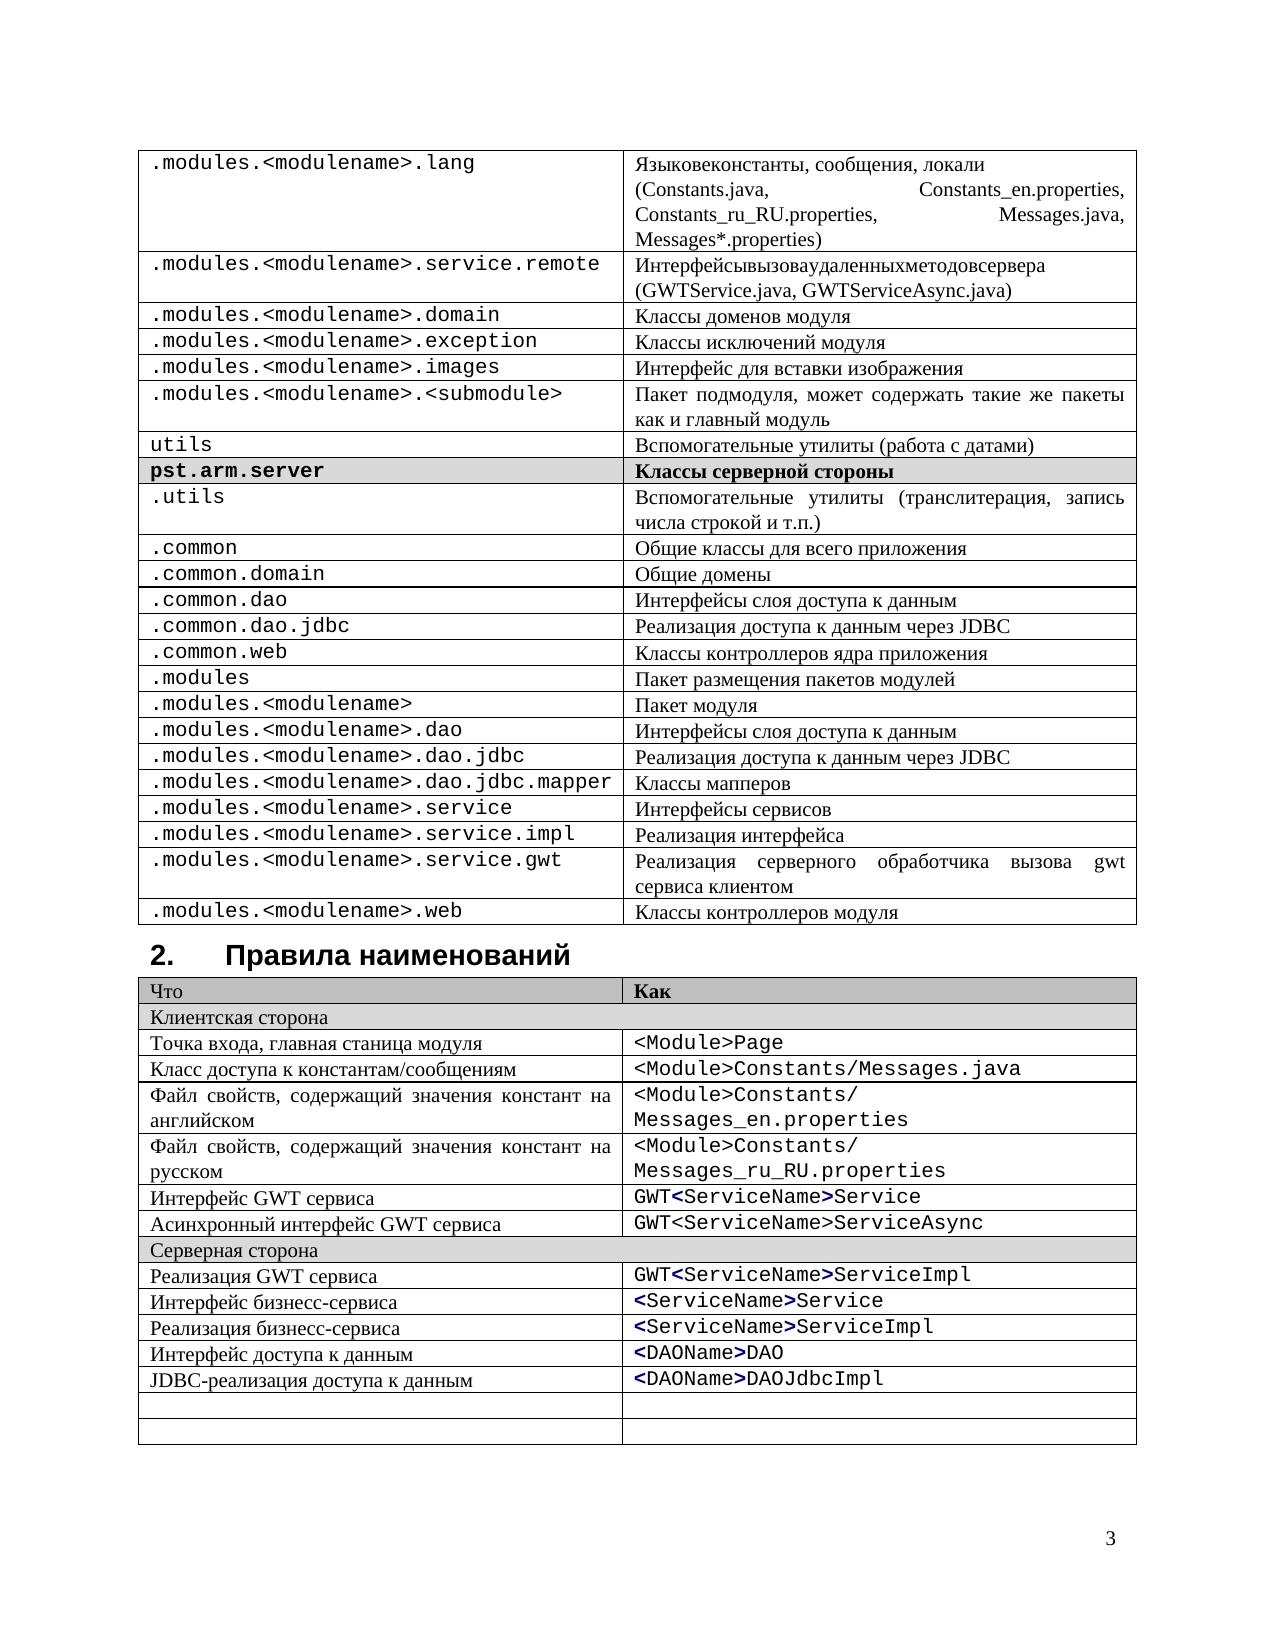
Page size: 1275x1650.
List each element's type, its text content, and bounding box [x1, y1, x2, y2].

table_cell .modules.<modulename>.service.remote [139, 252, 623, 302]
table_cell Реализация интерфейса [624, 822, 1136, 847]
table_cell [139, 1393, 622, 1418]
table_cell <Module>Constants/Messages_en.properties [623, 1083, 1136, 1132]
table_cell Вспомогательные утилиты (транслитерация, запись числа строкой и т.п.) [624, 484, 1136, 534]
table_cell Пакет модуля [624, 692, 1136, 717]
table_cell .utils [139, 484, 623, 534]
table_cell Интерфейс GWT сервиса [139, 1185, 622, 1209]
table_cell Классы контроллеров модуля [624, 899, 1136, 924]
table_cell Клиентская сторона [139, 1004, 1136, 1029]
table_cell .modules.<modulename>.service.impl [139, 822, 623, 847]
table_cell Интерфейс бизнесс-сервиса [139, 1289, 622, 1314]
table_cell [139, 1419, 622, 1444]
table_cell .modules [139, 666, 623, 691]
table_cell Класс доступа к константам/сообщениям [139, 1056, 622, 1081]
table_cell .modules.<modulename>.lang [139, 151, 623, 251]
table_cell .common.dao.jdbc [139, 614, 623, 638]
table_cell Вспомогательные утилиты (работа с датами) [624, 432, 1136, 457]
table_cell <DAOName>DAO [623, 1341, 1136, 1366]
table_cell Пакет размещения пакетов модулей [624, 666, 1136, 691]
table_cell GWT<ServiceName>Service [623, 1185, 1136, 1209]
table_cell .common.web [139, 640, 623, 664]
table_cell Классы серверной стороны [624, 458, 1136, 483]
table_cell .common [139, 535, 623, 560]
table_cell Интерфейс доступа к данным [139, 1341, 622, 1366]
table_cell .modules.<modulename>.web [139, 899, 623, 924]
table_header Как [623, 978, 1136, 1003]
table_cell .modules.<modulename>.domain [139, 303, 623, 328]
table_cell .modules.<modulename>.dao.jdbc [139, 744, 623, 769]
table_cell GWT<ServiceName>ServiceAsync [623, 1211, 1136, 1236]
table_cell Классы мапперов [624, 770, 1136, 795]
table_cell Языковеконстанты, сообщения, локали (Constants.java, Constants_en.properties, Constants_ru_RU.properties, Messages.java, Messages*.properties) [624, 151, 1136, 251]
table_cell .modules.<modulename>.exception [139, 329, 623, 354]
table_cell Реализация серверного обработчика вызова gwt сервиса клиентом [624, 848, 1136, 898]
table_cell Классы контроллеров ядра приложения [624, 640, 1136, 664]
table_cell Интерфейс для вставки изображения [624, 355, 1136, 380]
table_cell Реализация бизнесс-сервиса [139, 1315, 622, 1340]
table_cell .common.dao [139, 588, 623, 612]
table_cell utils [139, 432, 623, 457]
table_cell <Module>Constants/Messages_ru_RU.properties [623, 1134, 1136, 1183]
table_cell .modules.<modulename>.images [139, 355, 623, 380]
table_cell Реализация доступа к данным через JDBC [624, 744, 1136, 769]
subtitle Правила наименований [150, 937, 1125, 971]
table_cell Файл свойств, содержащий значения констант на русском [139, 1134, 622, 1183]
table_cell .modules.<modulename>.dao.jdbc.mapper [139, 770, 623, 795]
table_cell <Module>Constants/Messages.java [623, 1056, 1136, 1081]
table_cell <ServiceName>Service [623, 1289, 1136, 1314]
table_cell .common.domain [139, 561, 623, 586]
table_cell Общие классы для всего приложения [624, 535, 1136, 560]
table_cell Файл свойств, содержащий значения констант на английском [139, 1083, 622, 1132]
table_cell Пакет подмодуля, может содержать такие же пакеты как и главный модуль [624, 381, 1136, 431]
table_cell Реализация доступа к данным через JDBC [624, 614, 1136, 638]
table_cell Серверная сторона [139, 1237, 1136, 1262]
table_cell .modules.<modulename>.service [139, 796, 623, 821]
table_cell <Module>Page [623, 1030, 1136, 1055]
table_cell <DAOName>DAOJdbcImpl [623, 1367, 1136, 1392]
table_cell Интерфейсы сервисов [624, 796, 1136, 821]
table_cell Реализация GWT сервиса [139, 1263, 622, 1288]
table_cell .modules.<modulename>.<submodule> [139, 381, 623, 431]
table_cell Интерфейсы слоя доступа к данным [624, 718, 1136, 743]
table_cell .modules.<modulename>.dao [139, 718, 623, 743]
table_cell [623, 1419, 1136, 1444]
table_cell GWT<ServiceName>ServiceImpl [623, 1263, 1136, 1288]
table_cell <ServiceName>ServiceImpl [623, 1315, 1136, 1340]
table_header Что [139, 978, 622, 1003]
table_cell Точка входа, главная станица модуля [139, 1030, 622, 1055]
table_cell JDBC-реализация доступа к данным [139, 1367, 622, 1392]
table_cell Классы доменов модуля [624, 303, 1136, 328]
table_cell Классы исключений модуля [624, 329, 1136, 354]
table_cell Интерфейсы слоя доступа к данным [624, 588, 1136, 612]
table_cell pst.arm.server [139, 458, 623, 483]
table_cell .modules.<modulename>.service.gwt [139, 848, 623, 898]
table_cell Интерфейсывызоваудаленныхметодовсервера (GWTService.java, GWTServiceAsync.java) [624, 252, 1136, 302]
table_cell Асинхронный интерфейс GWT сервиса [139, 1211, 622, 1236]
table_cell .modules.<modulename> [139, 692, 623, 717]
table_cell Общие домены [624, 561, 1136, 586]
table_cell [623, 1393, 1136, 1418]
